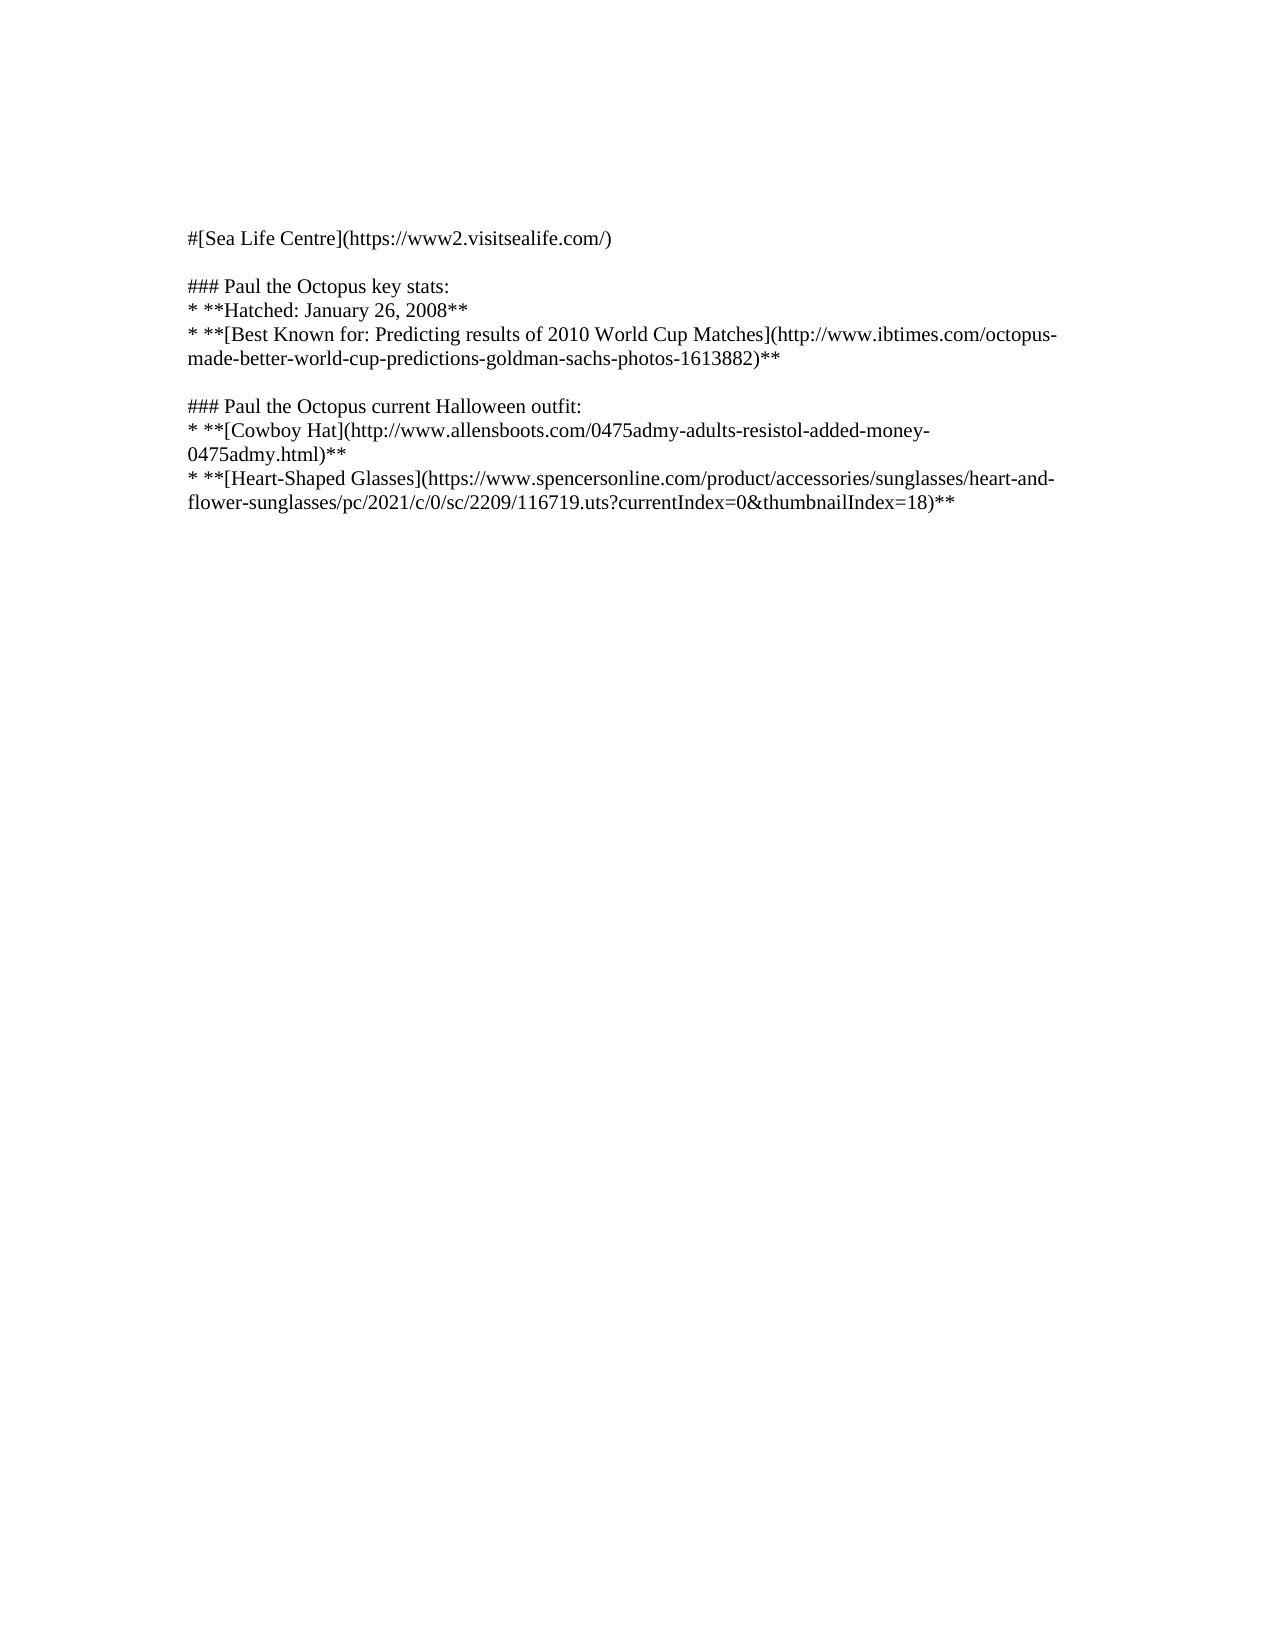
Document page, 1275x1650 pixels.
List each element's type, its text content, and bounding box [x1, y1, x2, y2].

text #[Sea Life Centre](https://www2.visitsealife.com/) [187, 226, 1087, 250]
text * **[Heart-Shaped Glasses](https://www.spencersonline.com/product/accessories/sunglasses/heart-and-flower-sunglasses/pc/2021/c/0/sc/2209/116719.uts?currentIndex=0&thumbnailIndex=18)** [187, 466, 1087, 514]
text * **[Best Known for: Predicting results of 2010 World Cup Matches](http://www.ibtimes.com/octopus-made-better-world-cup-predictions-goldman-sachs-photos-1613882)** [187, 322, 1087, 370]
text ### Paul the Octopus key stats: [187, 274, 1087, 298]
text * **Hatched: January 26, 2008** [187, 298, 1087, 322]
text ### Paul the Octopus current Halloween outfit: [187, 394, 1087, 418]
text * **[Cowboy Hat](http://www.allensboots.com/0475admy-adults-resistol-added-money-0475admy.html)** [187, 418, 1087, 466]
